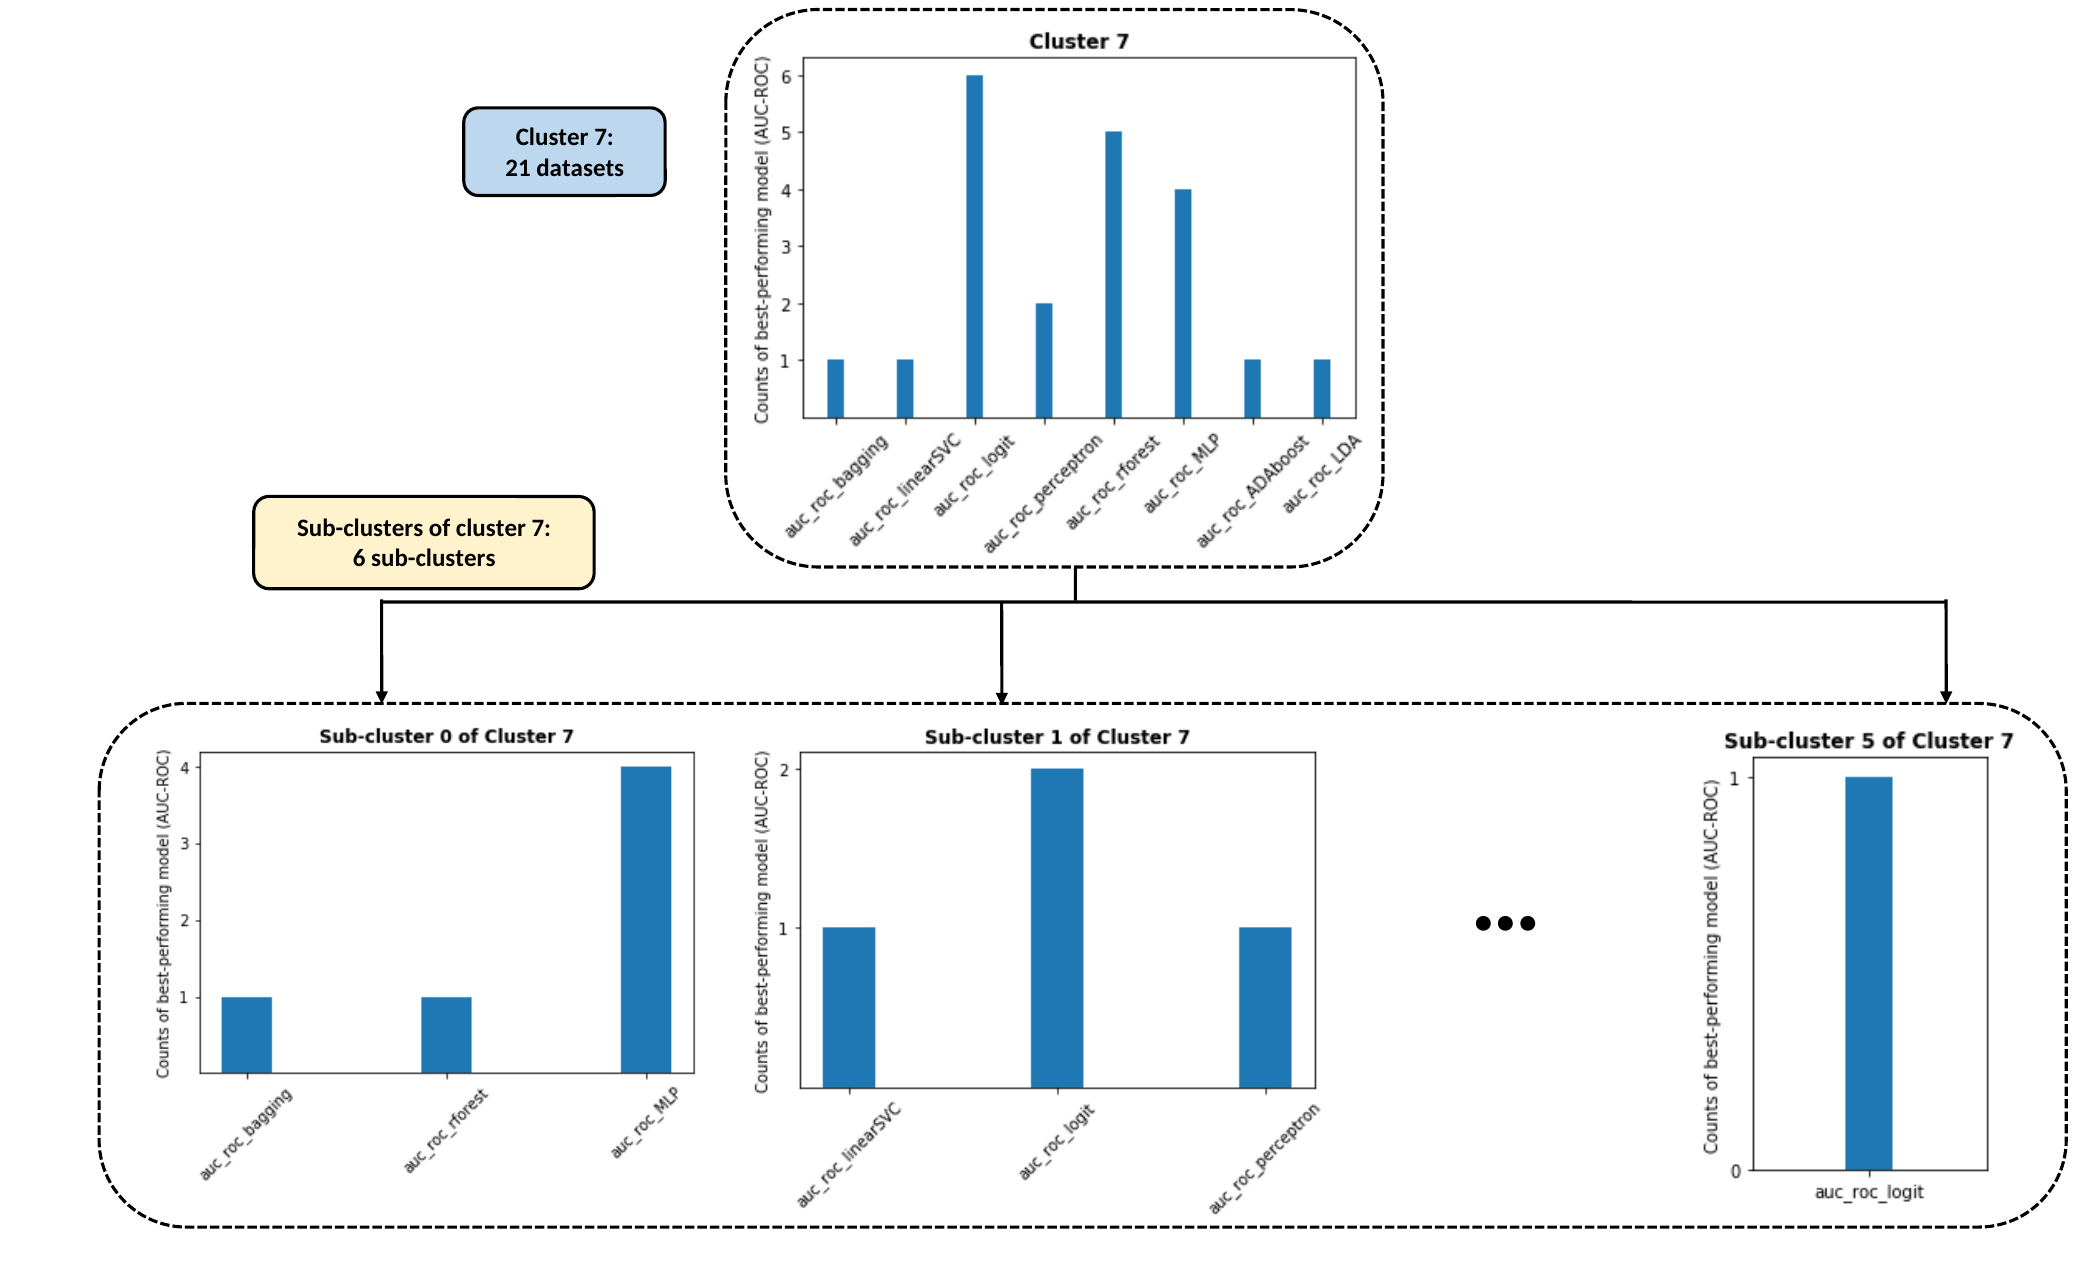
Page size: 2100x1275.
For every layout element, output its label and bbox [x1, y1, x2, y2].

picture [746, 718, 1334, 1228]
picture [745, 21, 1377, 568]
picture [148, 718, 704, 1194]
picture [1694, 720, 2026, 1212]
